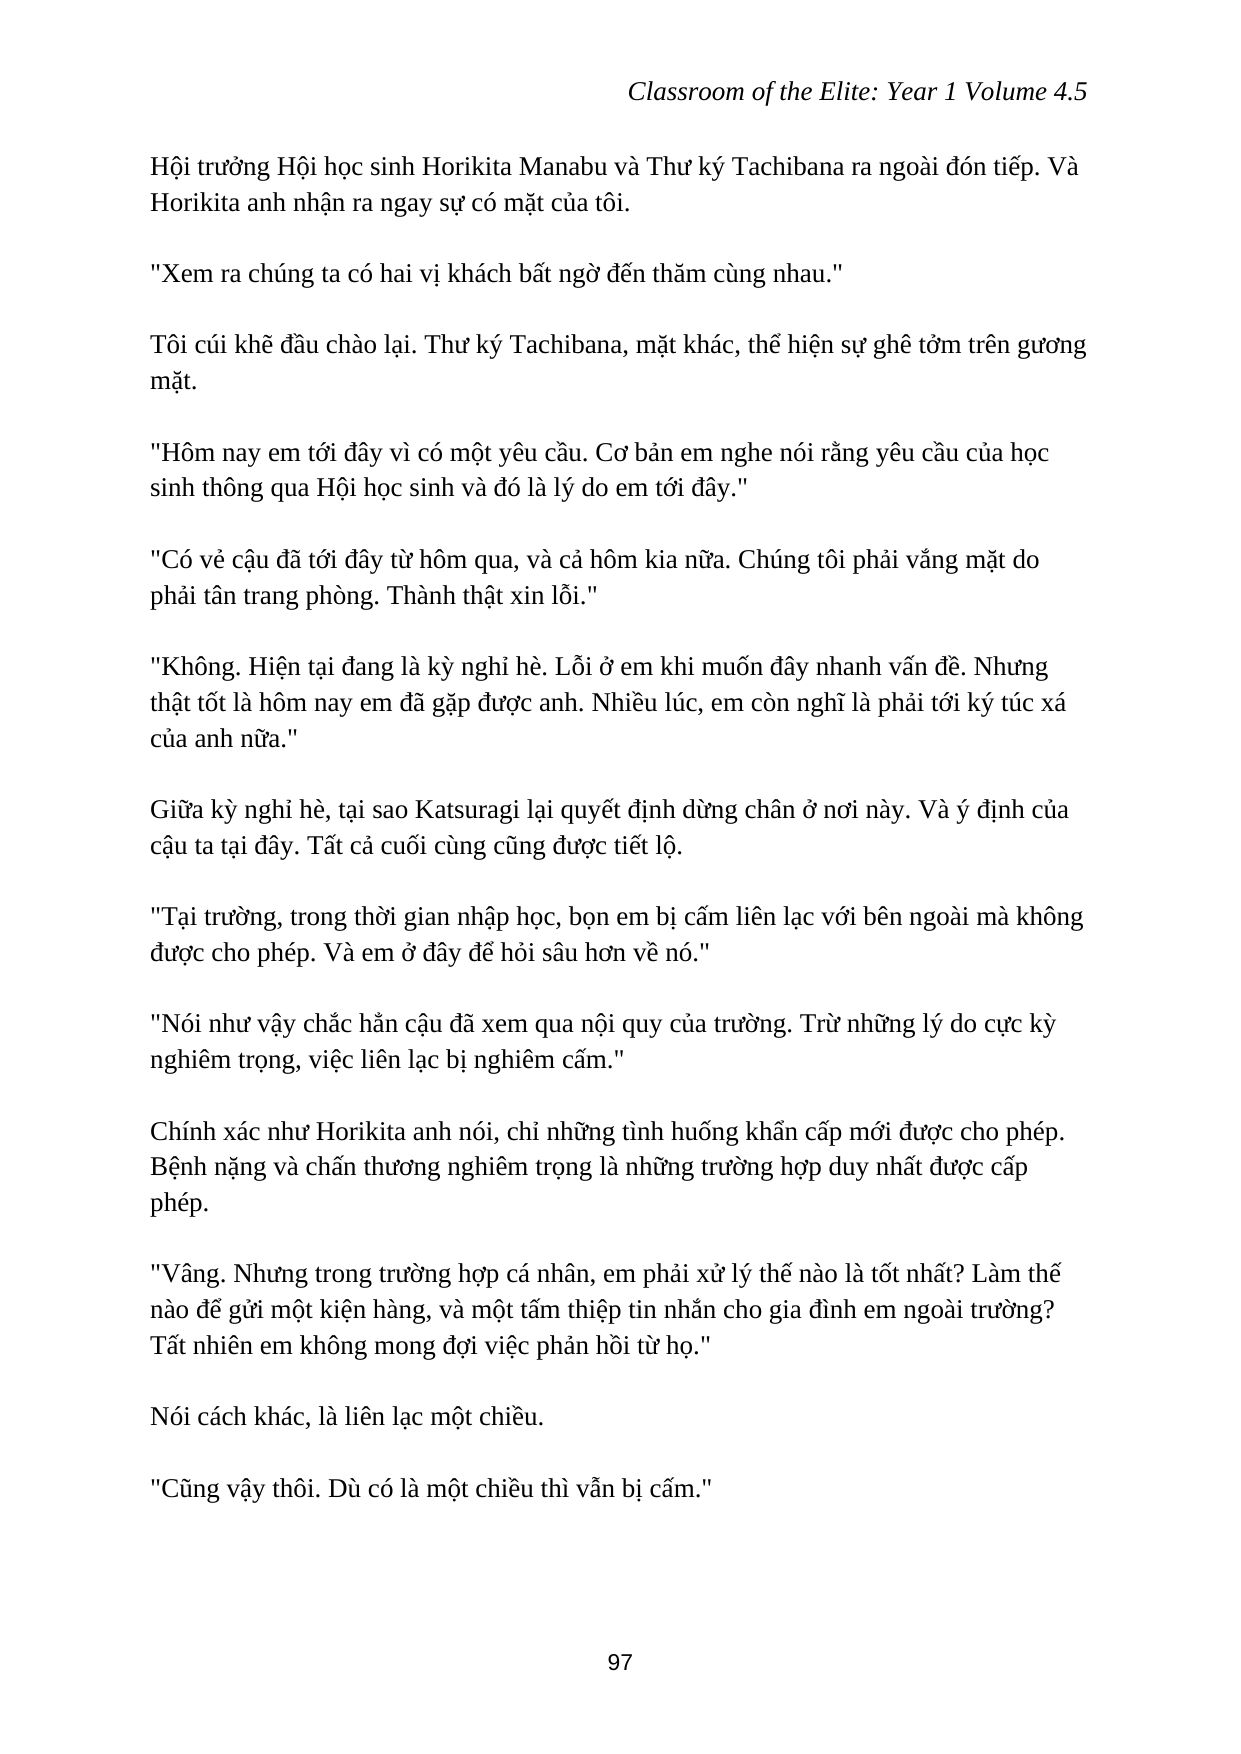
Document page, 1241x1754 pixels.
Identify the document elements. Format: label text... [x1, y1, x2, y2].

text Nói cách khác, là liên lạc một chiều. [150, 1401, 1090, 1432]
text "Xem ra chúng ta có hai vị khách bất ngờ đến thăm cùng nhau." [150, 257, 1090, 288]
text "Tại trường, trong thời gian nhập học, bọn em bị cấm liên lạc với bên ngoài mà không được cho phép. Và em ở đây để hỏi sâu hơn về nó." [150, 900, 1090, 967]
text "Vâng. Nhưng trong trường hợp cá nhân, em phải xử lý thế nào là tốt nhất? Làm thế nào để gửi một kiện hàng, và một tấm thiệp tin nhắn cho gia đình em ngoài trường? Tất nhiên em không mong đợi việc phản hồi từ họ." [150, 1258, 1090, 1360]
text "Cũng vậy thôi. Dù có là một chiều thì vẫn bị cấm." [150, 1472, 1090, 1503]
text "Hôm nay em tới đây vì có một yêu cầu. Cơ bản em nghe nói rằng yêu cầu của học sinh thông qua Hội học sinh và đó là lý do em tới đây." [150, 436, 1090, 503]
text "Có vẻ cậu đã tới đây từ hôm qua, và cả hôm kia nữa. Chúng tôi phải vắng mặt do phải tân trang phòng. Thành thật xin lỗi." [150, 543, 1090, 610]
text "Nói như vậy chắc hẳn cậu đã xem qua nội quy của trường. Trừ những lý do cực kỳ nghiêm trọng, việc liên lạc bị nghiêm cấm." [150, 1007, 1090, 1074]
text Tôi cúi khẽ đầu chào lại. Thư ký Tachibana, mặt khác, thể hiện sự ghê tởm trên gương mặt. [150, 329, 1090, 396]
text "Không. Hiện tại đang là kỳ nghỉ hè. Lỗi ở em khi muốn đây nhanh vấn đề. Nhưng thật tốt là hôm nay em đã gặp được anh. Nhiều lúc, em còn nghĩ là phải tới ký túc xá của anh nữa." [150, 650, 1090, 753]
text Chính xác như Horikita anh nói, chỉ những tình huống khẩn cấp mới được cho phép. Bệnh nặng và chấn thương nghiêm trọng là những trường hợp duy nhất được cấp phép. [150, 1115, 1090, 1217]
text Giữa kỳ nghỉ hè, tại sao Katsuragi lại quyết định dừng chân ở nơi này. Và ý định của cậu ta tại đây. Tất cả cuối cùng cũng được tiết lộ. [150, 793, 1090, 860]
text Hội trưởng Hội học sinh Horikita Manabu và Thư ký Tachibana ra ngoài đón tiếp. Và Horikita anh nhận ra ngay sự có mặt của tôi. [150, 150, 1090, 217]
